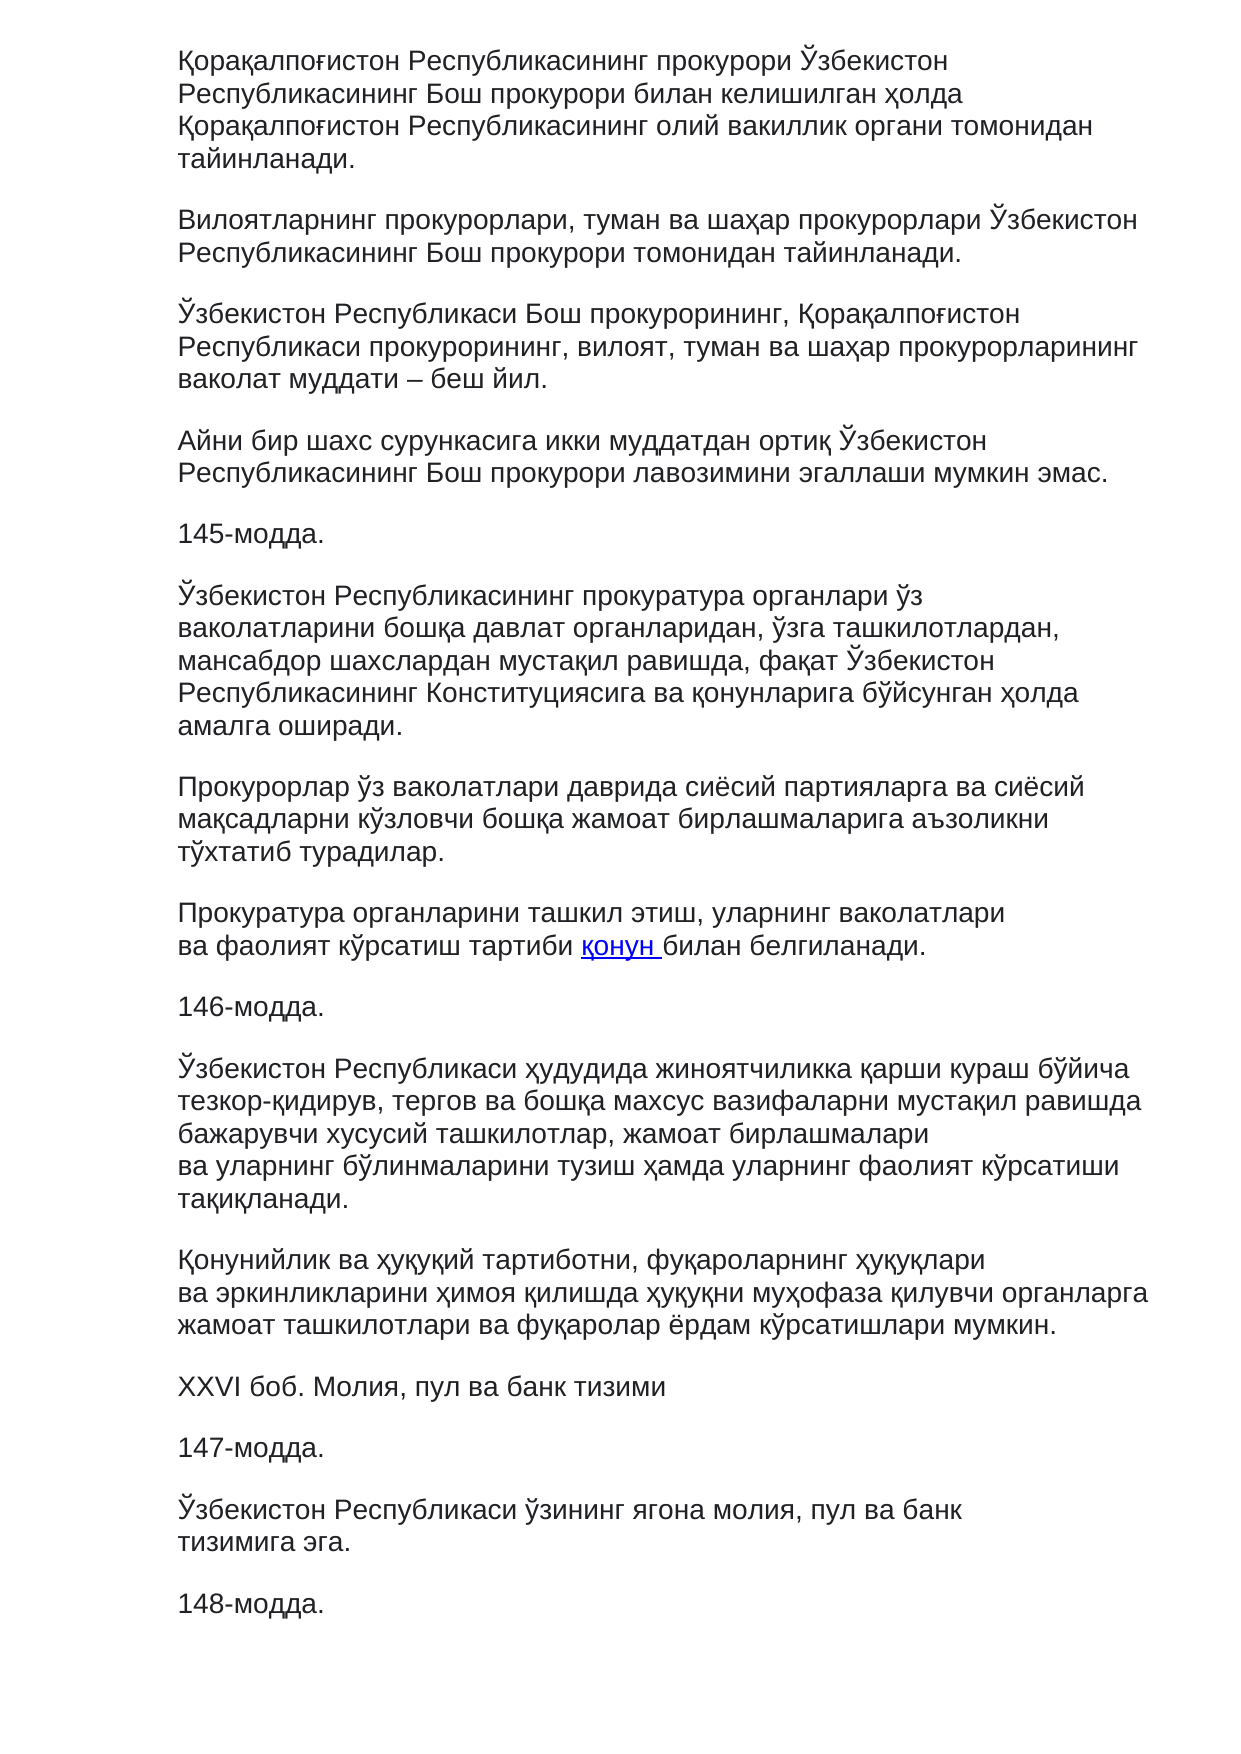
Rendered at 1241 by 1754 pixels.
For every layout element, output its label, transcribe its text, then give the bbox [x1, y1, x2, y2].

text 147-модда. [177, 1431, 1152, 1463]
text Ўзбекистон Республикаси ўзининг ягона молия, пул ва банк тизимига эга. [177, 1493, 1152, 1557]
text 145-модда. [177, 517, 1152, 550]
text Прокурорлар ўз ваколатлари даврида сиёсий партияларга ва сиёсий мақсадларни кўзловчи бошқа жамоат бирлашмаларига аъзоликни тўхтатиб турадилар. [177, 770, 1152, 867]
text Ўзбекистон Республикаси Бош прокурорининг, Қорақалпоғистон Республикаси прокурорининг, вилоят, туман ва шаҳар прокурорларининг ваколат муддати – беш йил. [177, 297, 1152, 394]
text Айни бир шахс сурункасига икки муддатдан ортиқ Ўзбекистон Республикасининг Бош прокурори лавозимини эгаллаши мумкин эмас. [177, 423, 1152, 488]
text Ўзбекистон Республикасининг прокуратура органлари ўз ваколатларини бошқа давлат органларидан, ўзга ташкилотлардан, мансабдор шахслардан мустақил равишда, фақат Ўзбекистон Республикасининг Конституциясига ва қонунларига бўйсунган ҳолда амалга оширади. [177, 579, 1152, 741]
text Вилоятларнинг прокурорлари, туман ва шаҳар прокурорлари Ўзбекистон Республикасининг Бош прокурори томонидан тайинланади. [177, 203, 1152, 268]
text Қорақалпоғистон Республикасининг прокурори Ўзбекистон Республикасининг Бош прокурори билан келишилган ҳолда Қорақалпоғистон Республикасининг олий вакиллик органи томонидан тайинланади. [177, 44, 1152, 174]
text Прокуратура органларини ташкил этиш, уларнинг ваколатлари ва фаолият кўрсатиш тартиби қонун билан белгиланади. [177, 896, 1152, 961]
text ХХVI боб. Молия, пул ва банк тизими [177, 1369, 1152, 1402]
text 148-модда. [177, 1587, 1152, 1619]
text 146-модда. [177, 990, 1152, 1023]
text Ўзбекистон Республикаси ҳудудида жиноятчиликка қарши кураш бўйича тезкор-қидирув, тергов ва бошқа махсус вазифаларни мустақил равишда бажарувчи хусусий ташкилотлар, жамоат бирлашмалари ва уларнинг бўлинмаларини тузиш ҳамда уларнинг фаолият кўрсатиши тақиқланади. [177, 1052, 1152, 1214]
text Қонунийлик ва ҳуқуқий тартиботни, фуқароларнинг ҳуқуқлари ва эркинликларини ҳимоя қилишда ҳуқуқни муҳофаза қилувчи органларга жамоат ташкилотлари ва фуқаролар ёрдам кўрсатишлари мумкин. [177, 1243, 1152, 1340]
